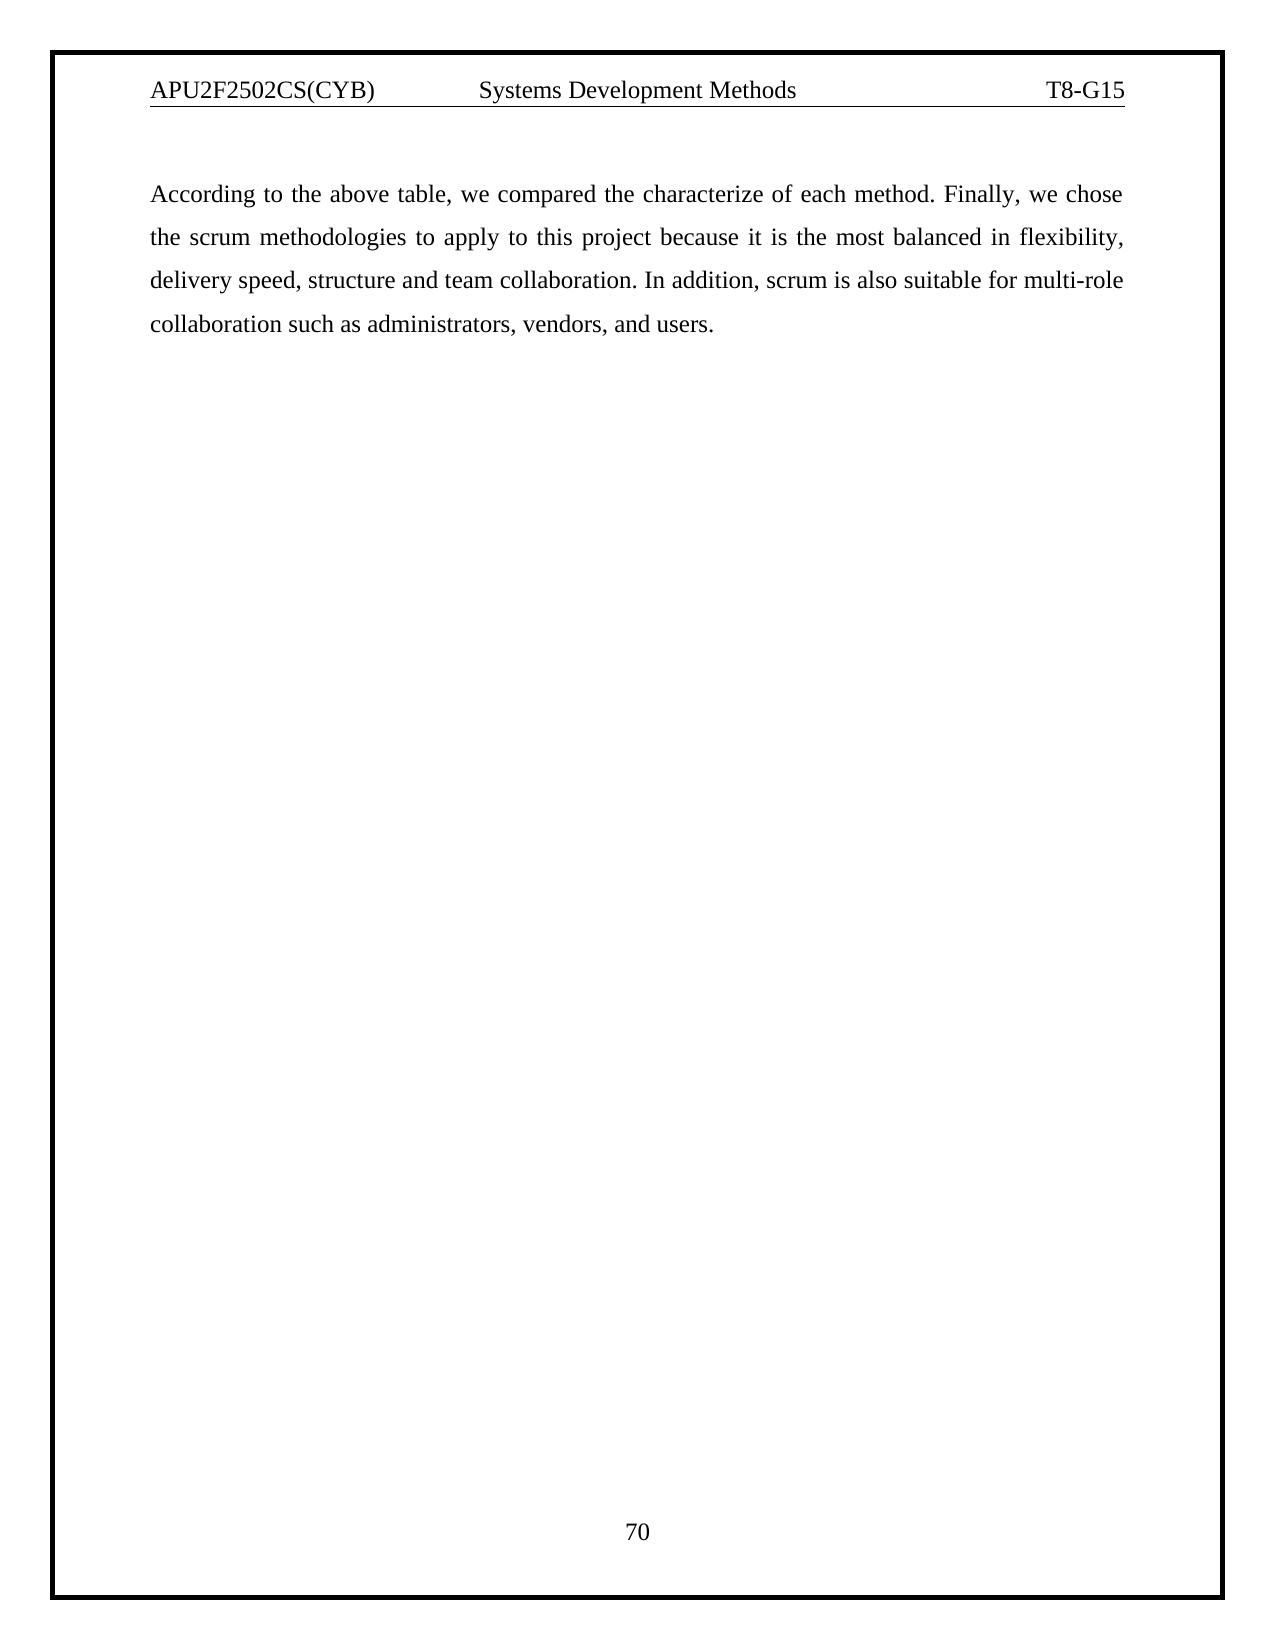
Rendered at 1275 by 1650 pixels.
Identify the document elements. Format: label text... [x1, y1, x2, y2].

text According to the above table, we compared the characterize of each method. Finally, we chose the scrum methodologies to apply to this project because it is the most balanced in flexibility, delivery speed, structure and team collaboration. In addition, scrum is also suitable for multi-role collaboration such as administrators, vendors, and users. [150, 179, 1125, 337]
